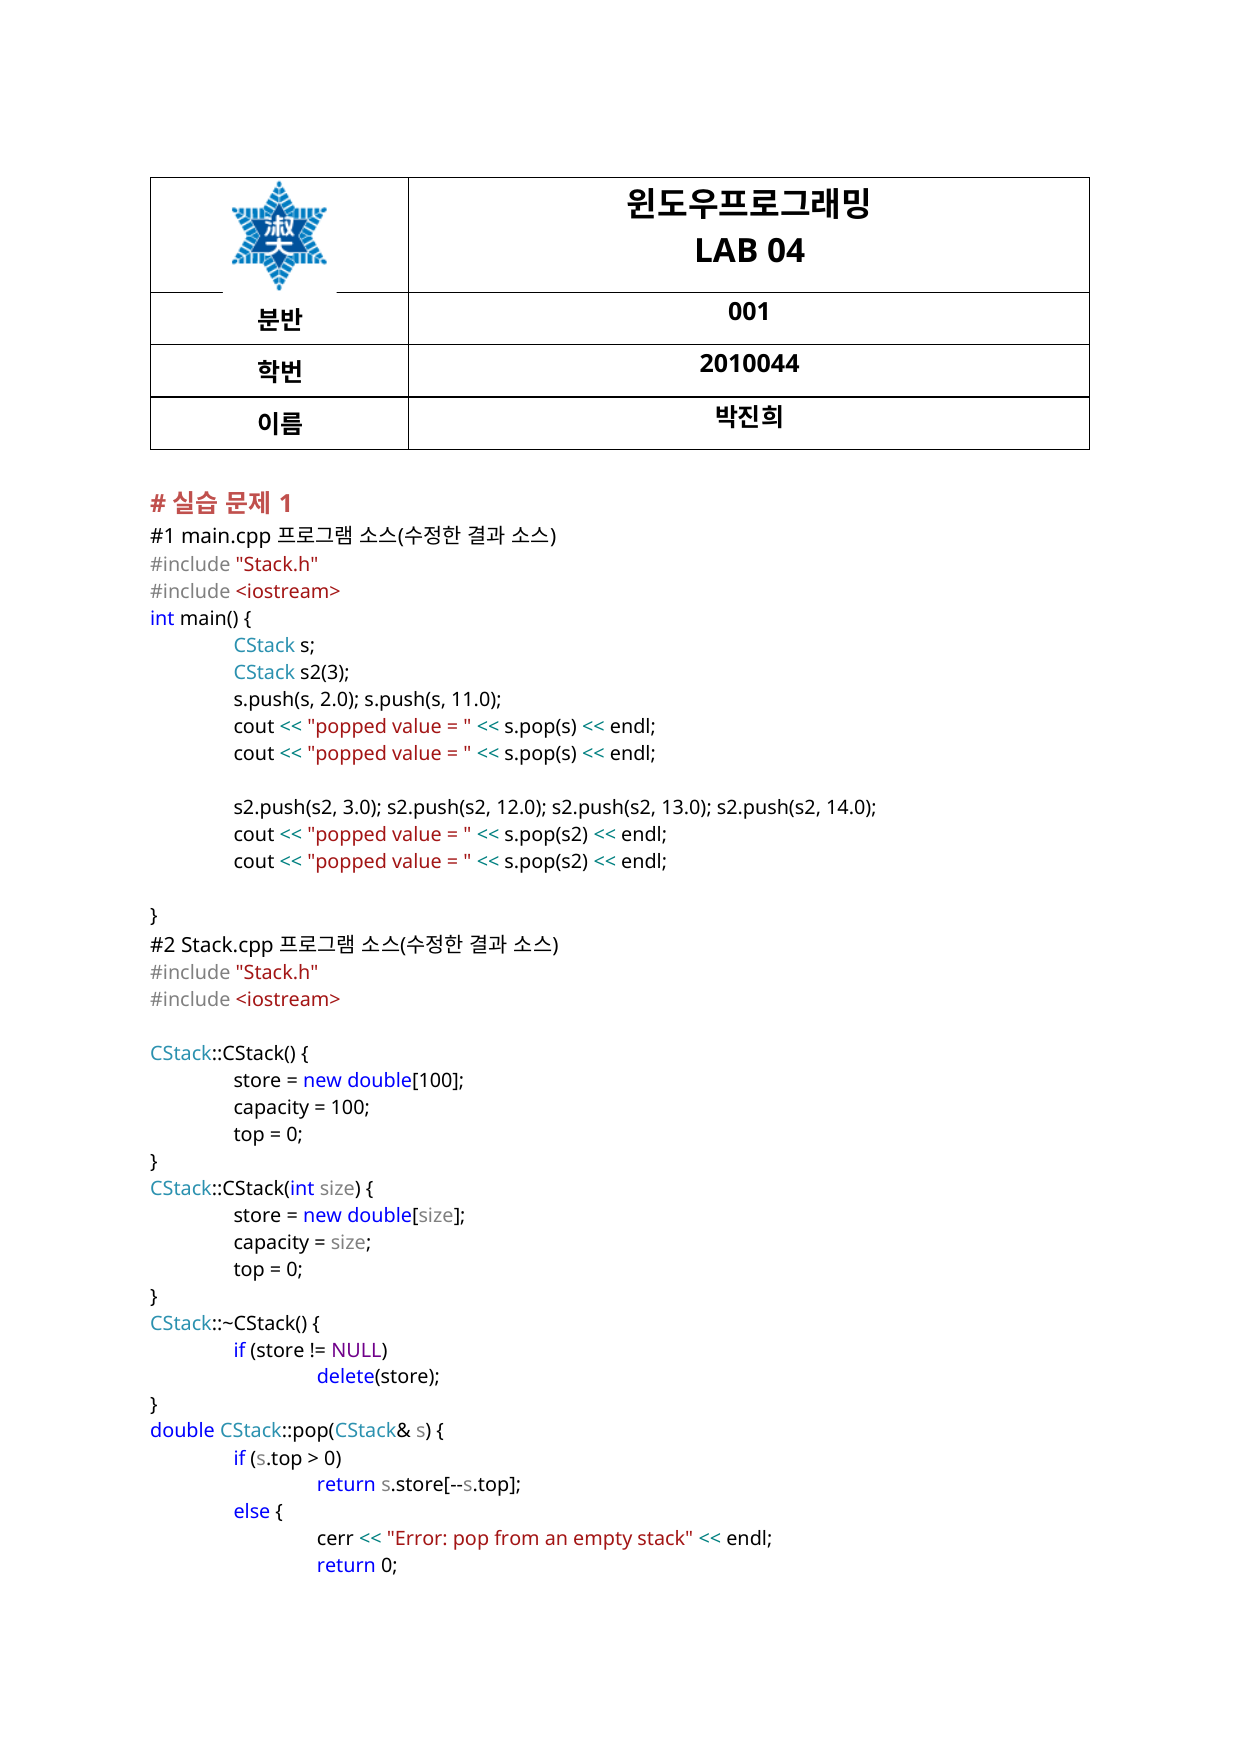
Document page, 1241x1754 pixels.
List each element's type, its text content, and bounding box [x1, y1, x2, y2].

text CStack::CStack(int size) { [150, 1174, 1090, 1201]
text CStack s; [150, 631, 1090, 658]
text double CStack::pop(CStack& s) { [150, 1417, 1090, 1444]
text top = 0; [150, 1120, 1090, 1147]
table_cell 2010044 [409, 345, 1089, 396]
table_cell 이름 [151, 398, 408, 448]
text else { [150, 1498, 1090, 1525]
text } [150, 1390, 1090, 1417]
text return s.store[--s.top]; [150, 1471, 1090, 1498]
text top = 0; [150, 1255, 1090, 1282]
text capacity = 100; [150, 1093, 1090, 1120]
text cout << "popped value = " << s.pop(s) << endl; [150, 712, 1090, 739]
text capacity = size; [150, 1228, 1090, 1255]
text s.push(s, 2.0); s.push(s, 11.0); [150, 685, 1090, 712]
text #include <iostream> [150, 577, 1090, 604]
text } [150, 1282, 1090, 1309]
text if (s.top > 0) [150, 1444, 1090, 1471]
text delete(store); [150, 1363, 1090, 1390]
text cout << "popped value = " << s.pop(s) << endl; [150, 739, 1090, 766]
text } [150, 1147, 1090, 1174]
table_cell 학번 [151, 345, 408, 396]
text cerr << "Error: pop from an empty stack" << endl; [150, 1525, 1090, 1552]
text if (store != NULL) [150, 1336, 1090, 1363]
text CStack::~CStack() { [150, 1309, 1090, 1336]
text int main() { [150, 604, 1090, 631]
text store = new double[size]; [150, 1201, 1090, 1228]
text return 0; [150, 1552, 1090, 1579]
table_header 윈도우프로그래밍 LAB 04 [409, 178, 1089, 292]
text cout << "popped value = " << s.pop(s2) << endl; [150, 820, 1090, 847]
text CStack::CStack() { [150, 1039, 1090, 1066]
table_header [337, 178, 408, 292]
text #1 main.cpp 프로그램 소스(수정한 결과 소스) [150, 520, 1090, 550]
picture [222, 178, 337, 293]
text #include "Stack.h" [150, 958, 1090, 985]
text # 실습 문제 1 [150, 483, 1090, 520]
text CStack s2(3); [150, 658, 1090, 685]
text } [150, 901, 1090, 928]
text #2 Stack.cpp 프로그램 소스(수정한 결과 소스) [150, 928, 1090, 958]
text store = new double[100]; [150, 1066, 1090, 1093]
text cout << "popped value = " << s.pop(s2) << endl; [150, 847, 1090, 874]
table_header [151, 178, 222, 292]
text s2.push(s2, 3.0); s2.push(s2, 12.0); s2.push(s2, 13.0); s2.push(s2, 14.0); [150, 793, 1090, 820]
text #include <iostream> [150, 985, 1090, 1012]
table_cell 분반 [151, 293, 408, 344]
table_cell 박진희 [409, 398, 1089, 448]
text #include "Stack.h" [150, 550, 1090, 577]
table_cell 001 [409, 293, 1089, 344]
